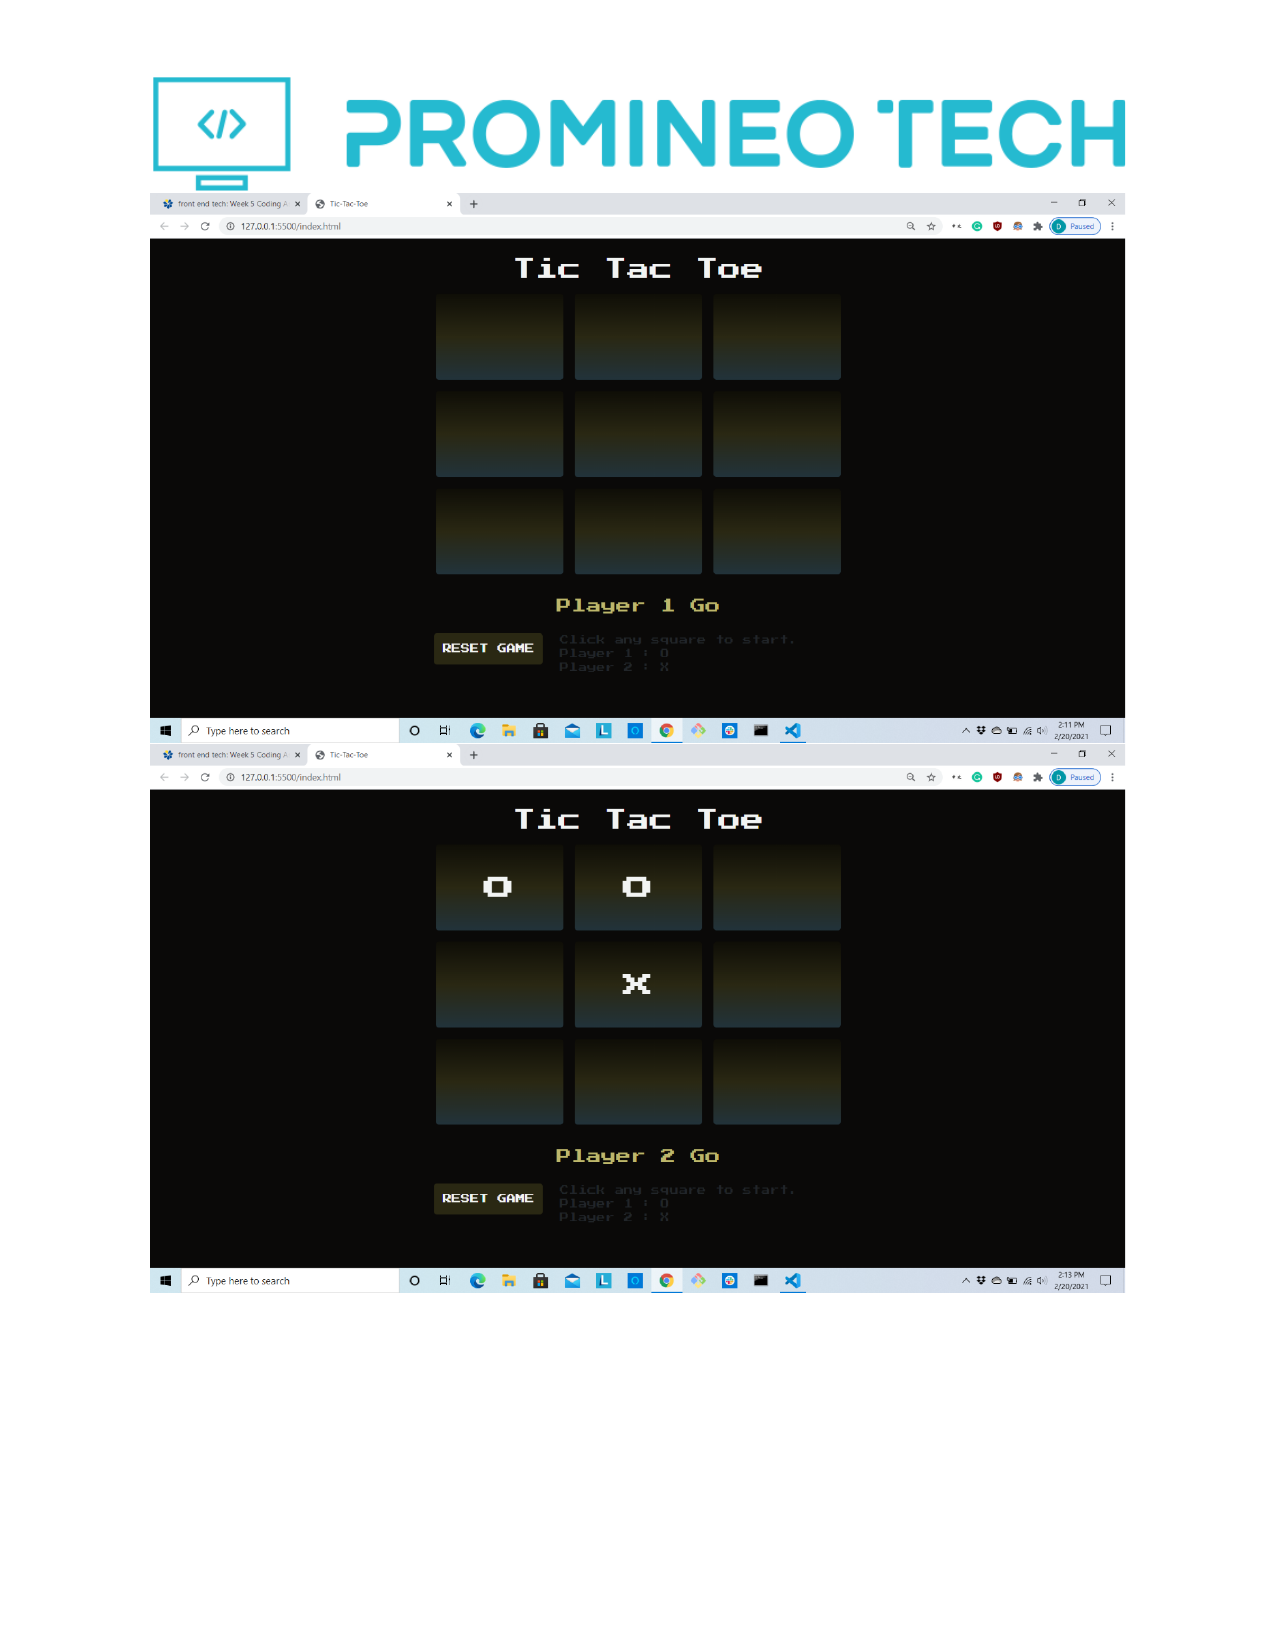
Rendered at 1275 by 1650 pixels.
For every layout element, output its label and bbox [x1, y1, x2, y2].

picture [150, 744, 1125, 1293]
picture [150, 75, 1125, 743]
